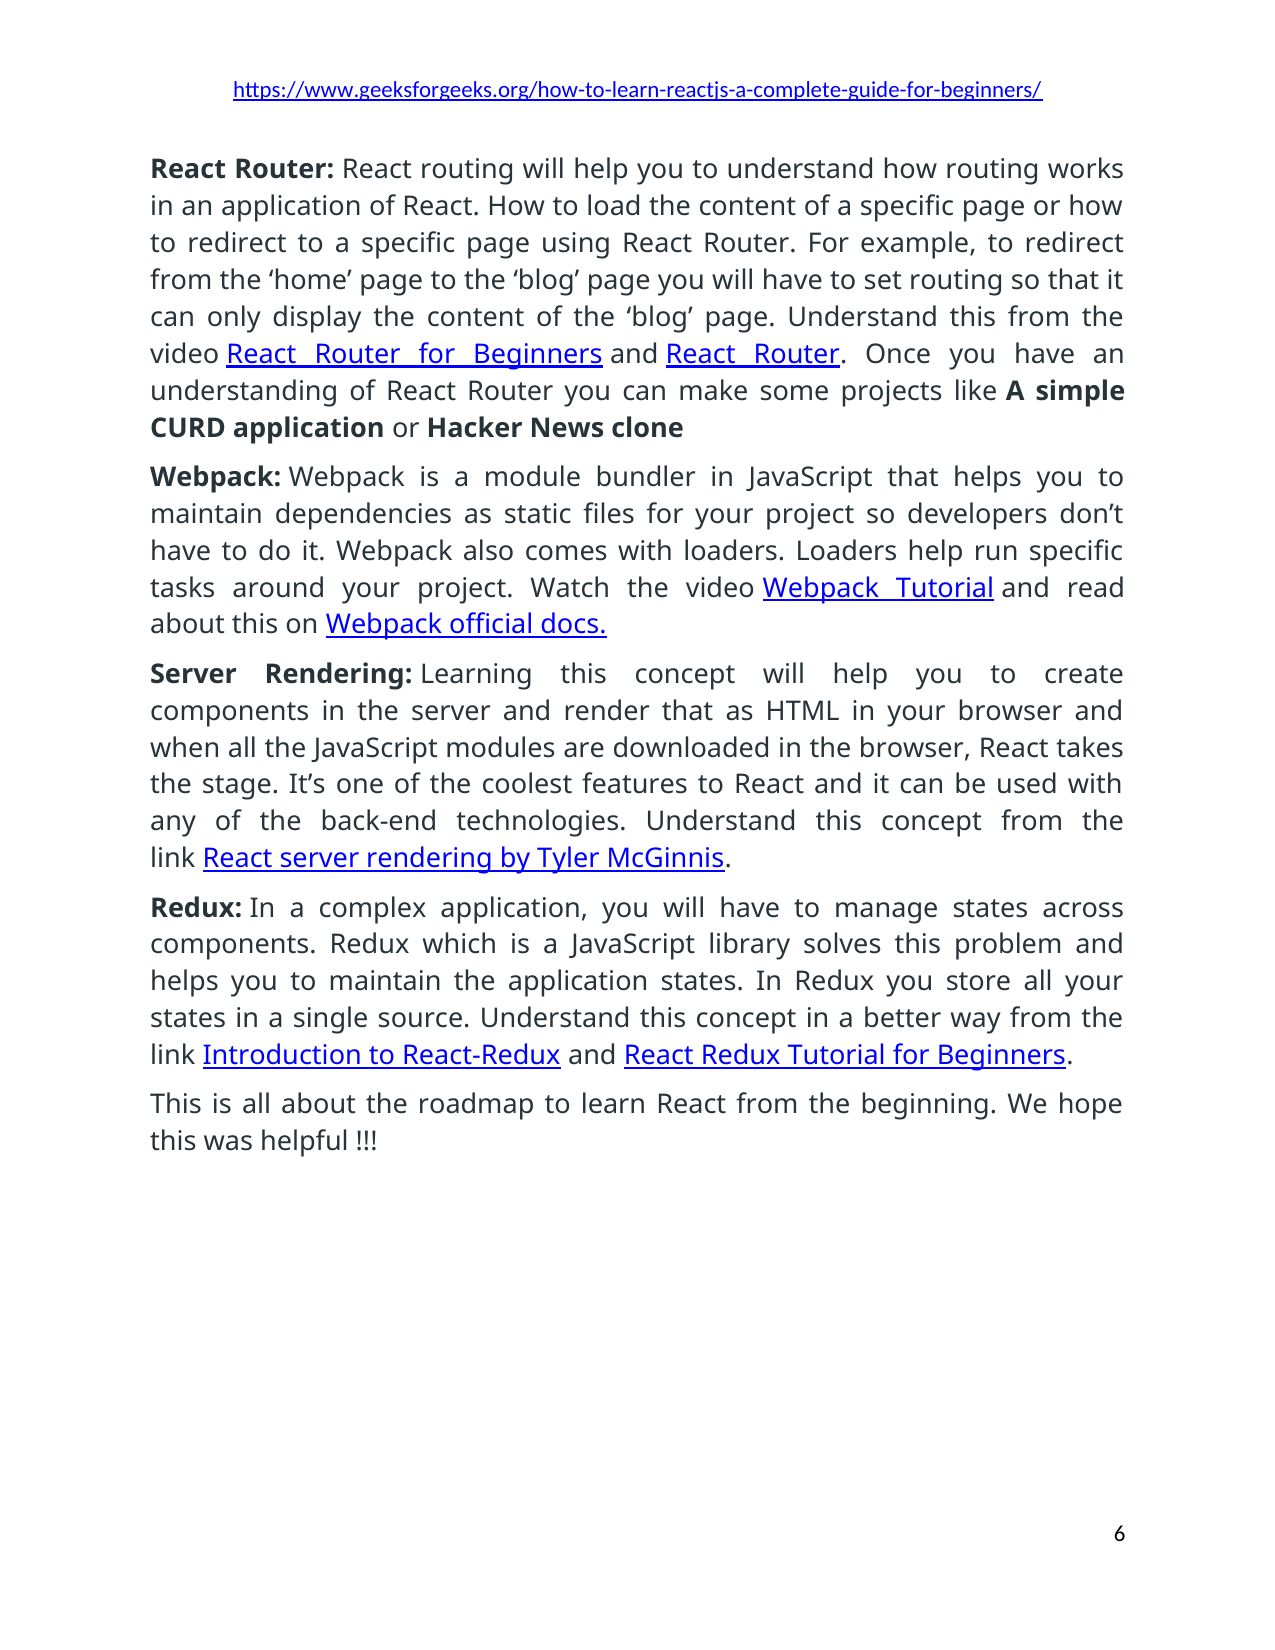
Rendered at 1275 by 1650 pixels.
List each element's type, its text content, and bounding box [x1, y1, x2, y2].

text Redux: In a complex application, you will have to manage states across components. Redux which is a JavaScript library solves this problem and helps you to maintain the application states. In Redux you store all your states in a single source. Understand this concept in a better way from the link Introduction to React-Redux and React Redux Tutorial for Beginners. [150, 888, 1125, 1072]
text Webpack: Webpack is a module bundler in JavaScript that helps you to maintain dependencies as static files for your project so developers don’t have to do it. Webpack also comes with loaders. Loaders help run specific tasks around your project. Watch the video Webpack Tutorial and read about this on Webpack official docs. [150, 457, 1125, 642]
text Server Rendering: Learning this concept will help you to create components in the server and render that as HTML in your browser and when all the JavaScript modules are downloaded in the browser, React takes the stage. It’s one of the coolest features to React and it can be used with any of the back-end technologies. Understand this concept from the link React server rendering by Tyler McGinnis. [150, 654, 1125, 876]
text React Router: React routing will help you to understand how routing works in an application of React. How to load the content of a specific page or how to redirect to a specific page using React Router. For example, to redirect from the ‘home’ page to the ‘blog’ page you will have to set routing so that it can only display the content of the ‘blog’ page. Understand this from the video React Router for Beginners and React Router. Once you have an understanding of React Router you can make some projects like A simple CURD application or Hacker News clone [150, 150, 1125, 445]
text This is all about the roadmap to learn React from the beginning. We hope this was helpful !!! [150, 1085, 1125, 1159]
